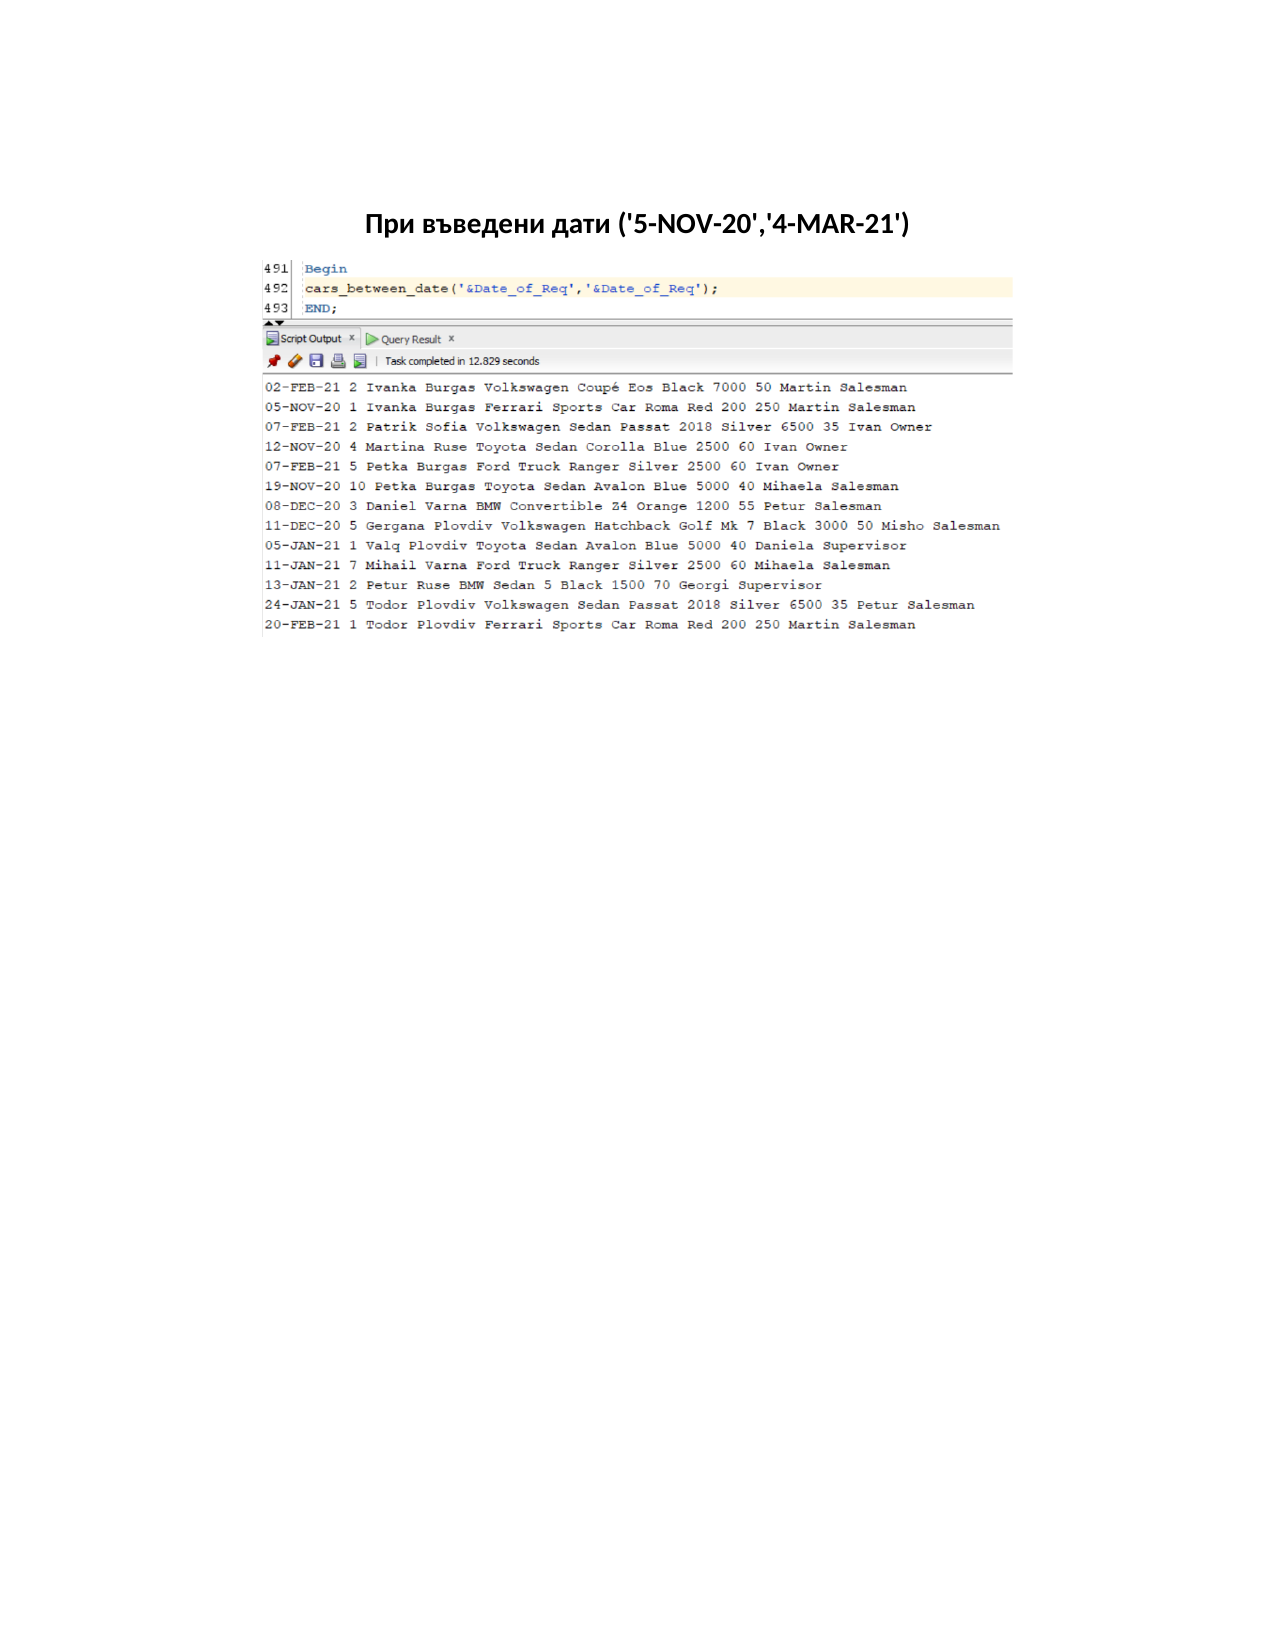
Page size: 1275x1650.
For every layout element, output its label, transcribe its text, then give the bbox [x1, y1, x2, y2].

text При въведени дати ('5-NOV-20','4-MAR-21') [150, 205, 1125, 241]
